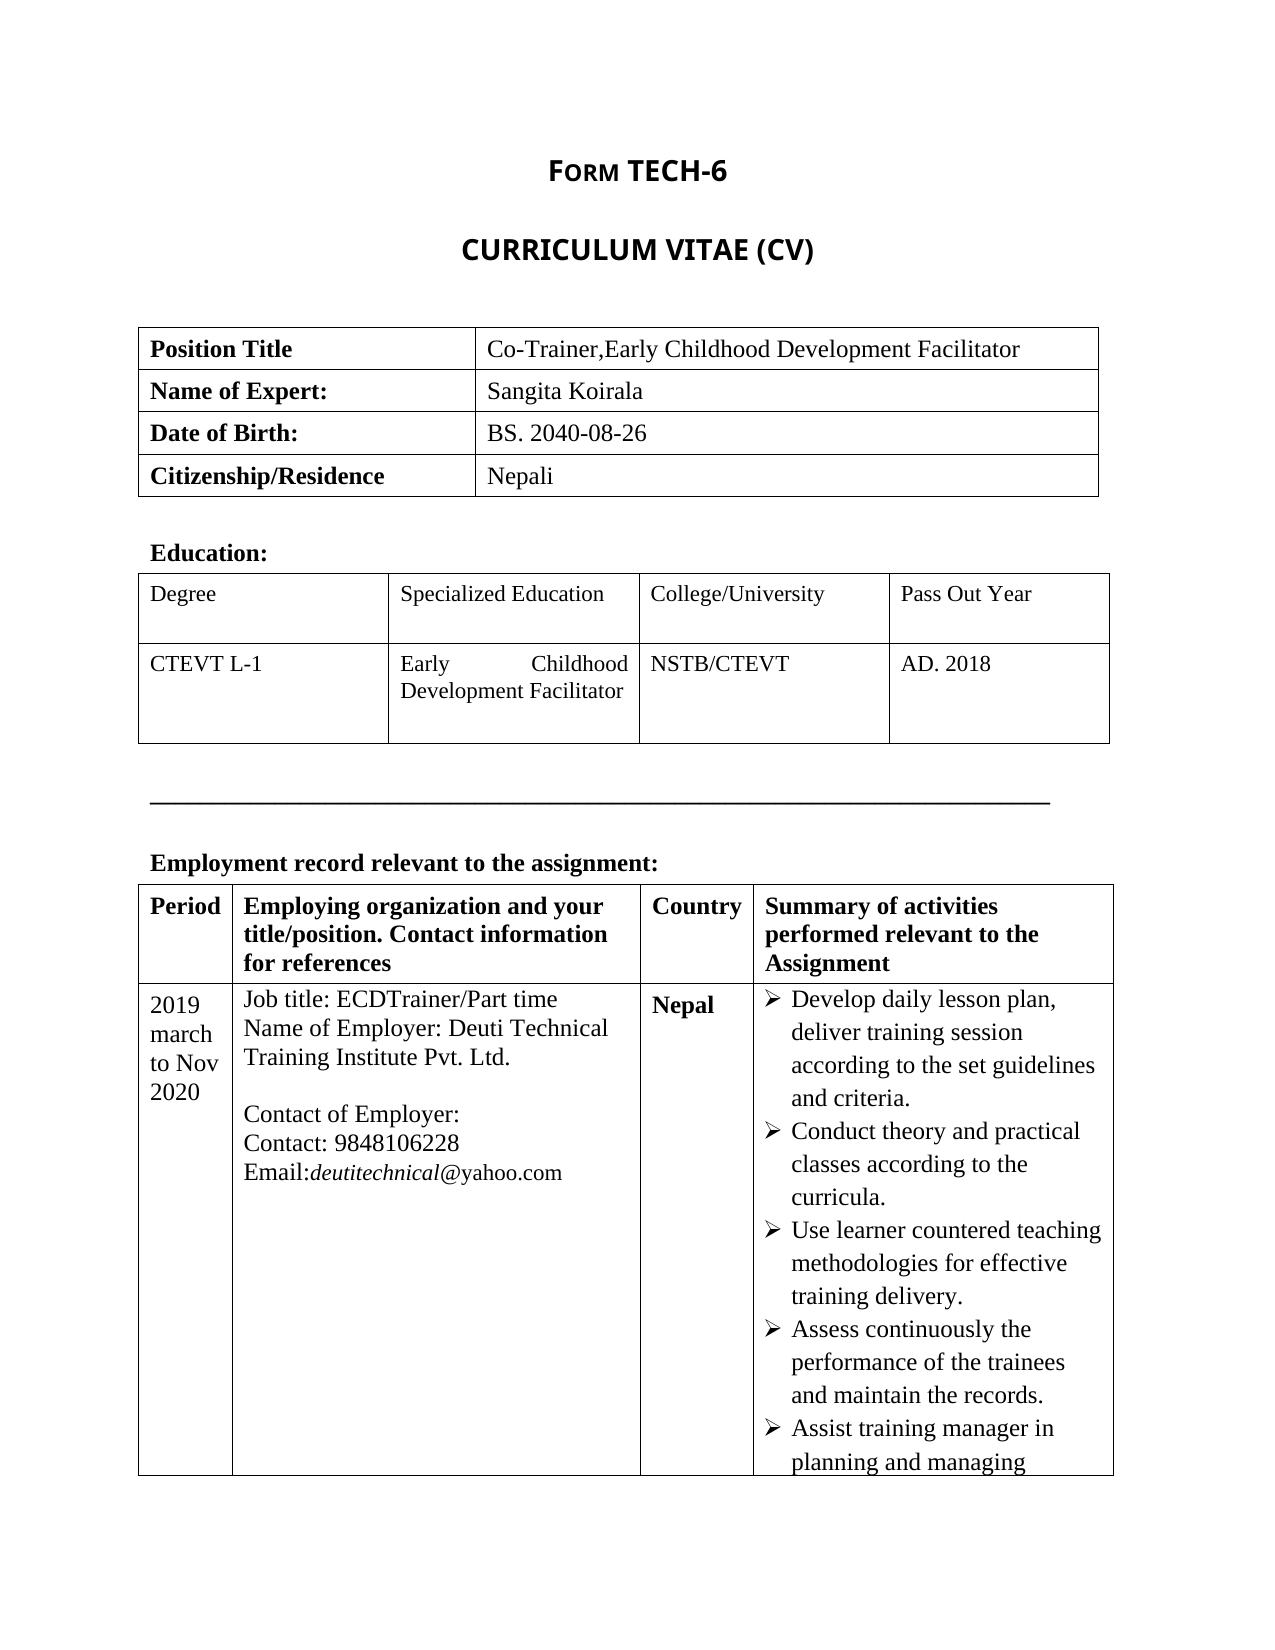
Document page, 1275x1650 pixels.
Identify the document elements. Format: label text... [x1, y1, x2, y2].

table_cell CTEVT L-1 [139, 644, 388, 743]
table_header Summary of activities performed relevant to the Assignment [754, 885, 1113, 983]
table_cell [233, 984, 640, 1475]
table_header Position Title [139, 328, 475, 369]
table_header Specialized Education [389, 574, 639, 643]
table_header Employing organization and your title/position. Contact information for references [233, 885, 640, 983]
text ________________________________________________________________________ [150, 778, 1125, 807]
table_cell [754, 984, 1113, 1475]
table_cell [139, 984, 232, 1475]
text Education: [150, 538, 1125, 567]
table_cell Name of Expert: [139, 370, 475, 411]
table_cell Nepali [476, 455, 1098, 496]
table_cell AD. 2018 [890, 644, 1109, 743]
table_header Co-Trainer,Early Childhood Development Facilitator [476, 328, 1098, 369]
table_cell Citizenship/Residence [139, 455, 475, 496]
table_header Country [641, 885, 753, 983]
table_cell NSTB/CTEVT [640, 644, 889, 743]
table_header Period [139, 885, 232, 983]
table_header College/University [640, 574, 889, 643]
table_cell BS. 2040-08-26 [476, 412, 1098, 453]
table_cell Sangita Koirala [476, 370, 1098, 411]
text Employment record relevant to the assignment: [150, 848, 1125, 877]
table_cell Nepal [641, 984, 753, 1475]
table_header Degree [139, 574, 388, 643]
text Form TECH-6 [150, 150, 1125, 190]
table_cell Date of Birth: [139, 412, 475, 453]
table_cell Early Childhood Development Facilitator [389, 644, 639, 743]
table_header Pass Out Year [890, 574, 1109, 643]
text CURRICULUM VITAE (CV) [150, 229, 1125, 269]
